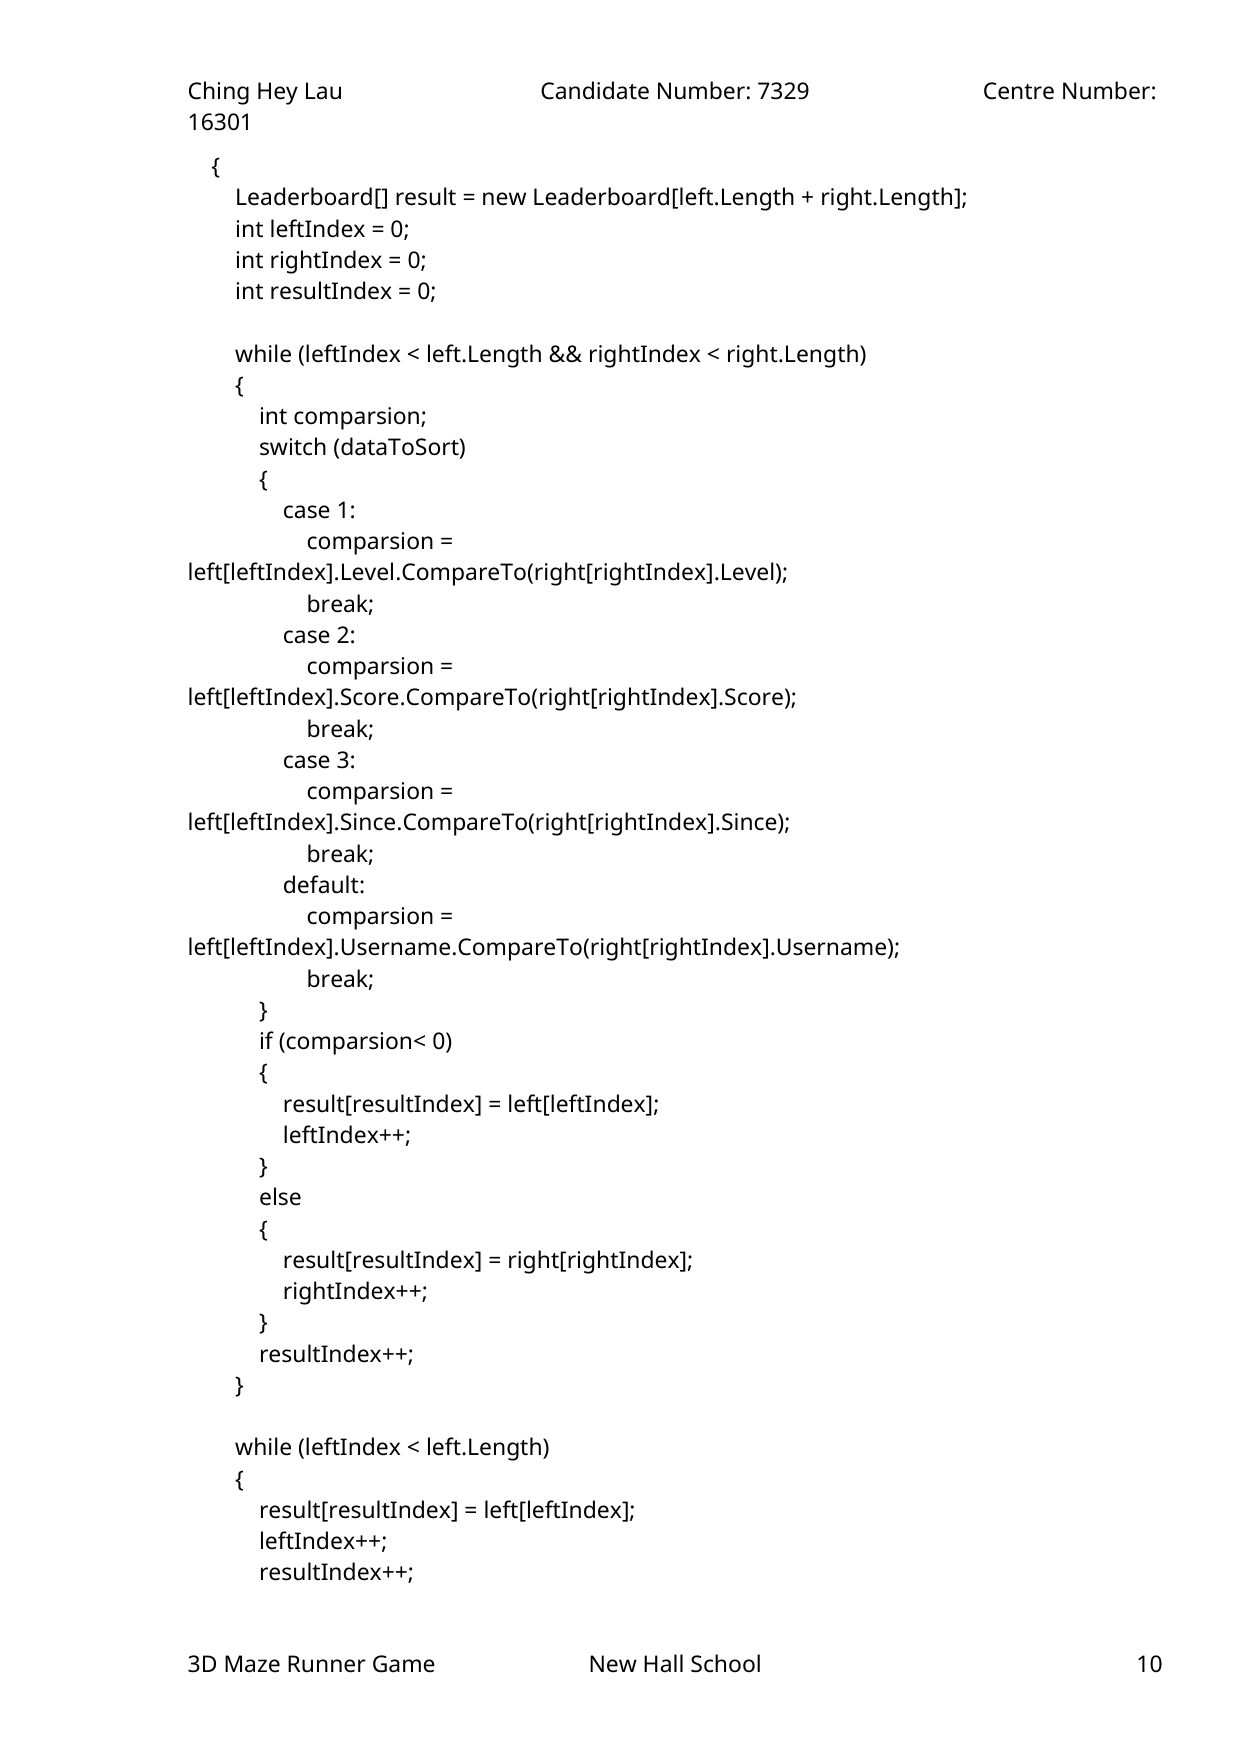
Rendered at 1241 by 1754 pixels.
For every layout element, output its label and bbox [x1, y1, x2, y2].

text [187, 150, 1053, 1587]
